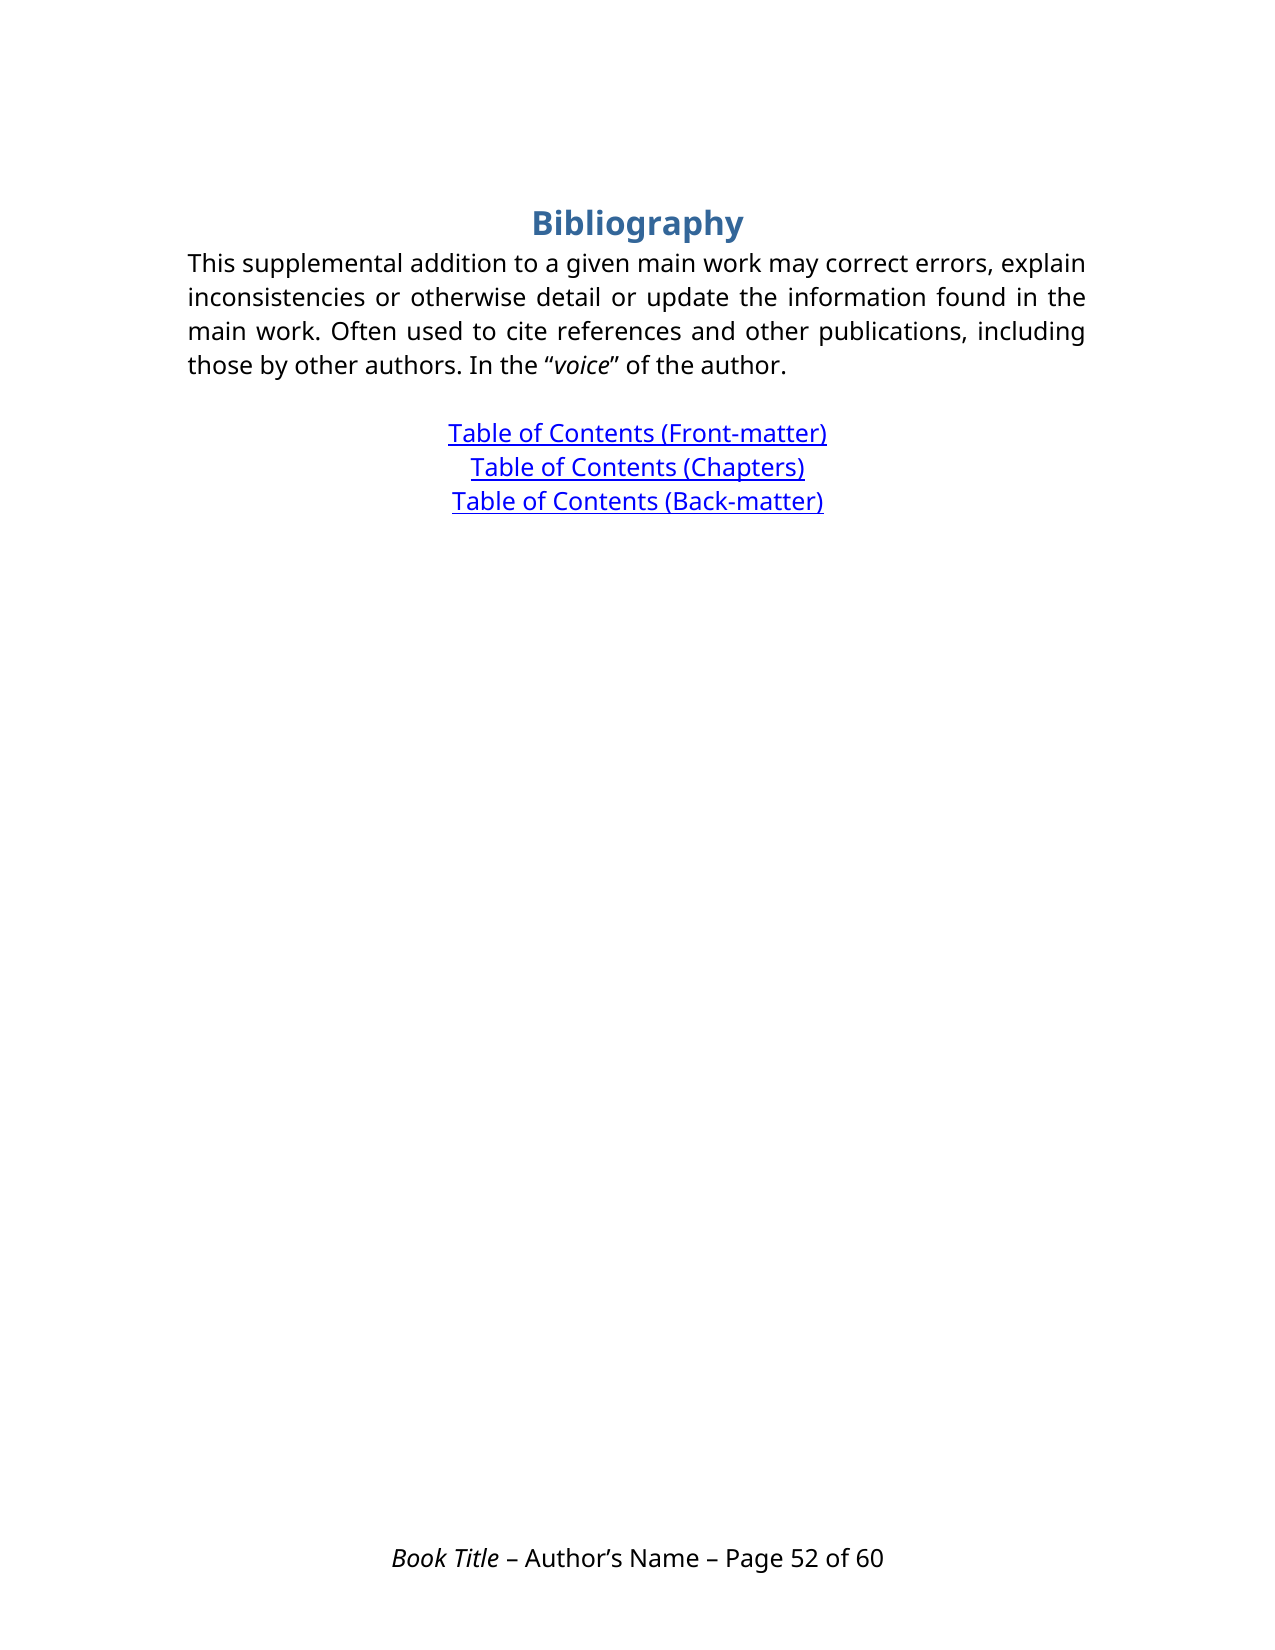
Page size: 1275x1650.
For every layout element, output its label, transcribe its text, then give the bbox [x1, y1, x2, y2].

subtitle Bibliography [187, 200, 1087, 245]
text This supplemental addition to a given main work may correct errors, explain inconsistencies or otherwise detail or update the information found in the main work. Often used to cite references and other publications, including those by other authors. In the “voice” of the author. [187, 245, 1087, 382]
text Table of Contents (Chapters) [187, 450, 1087, 484]
text Table of Contents (Front-matter) [187, 416, 1087, 450]
text Table of Contents (Back-matter) [187, 484, 1087, 518]
